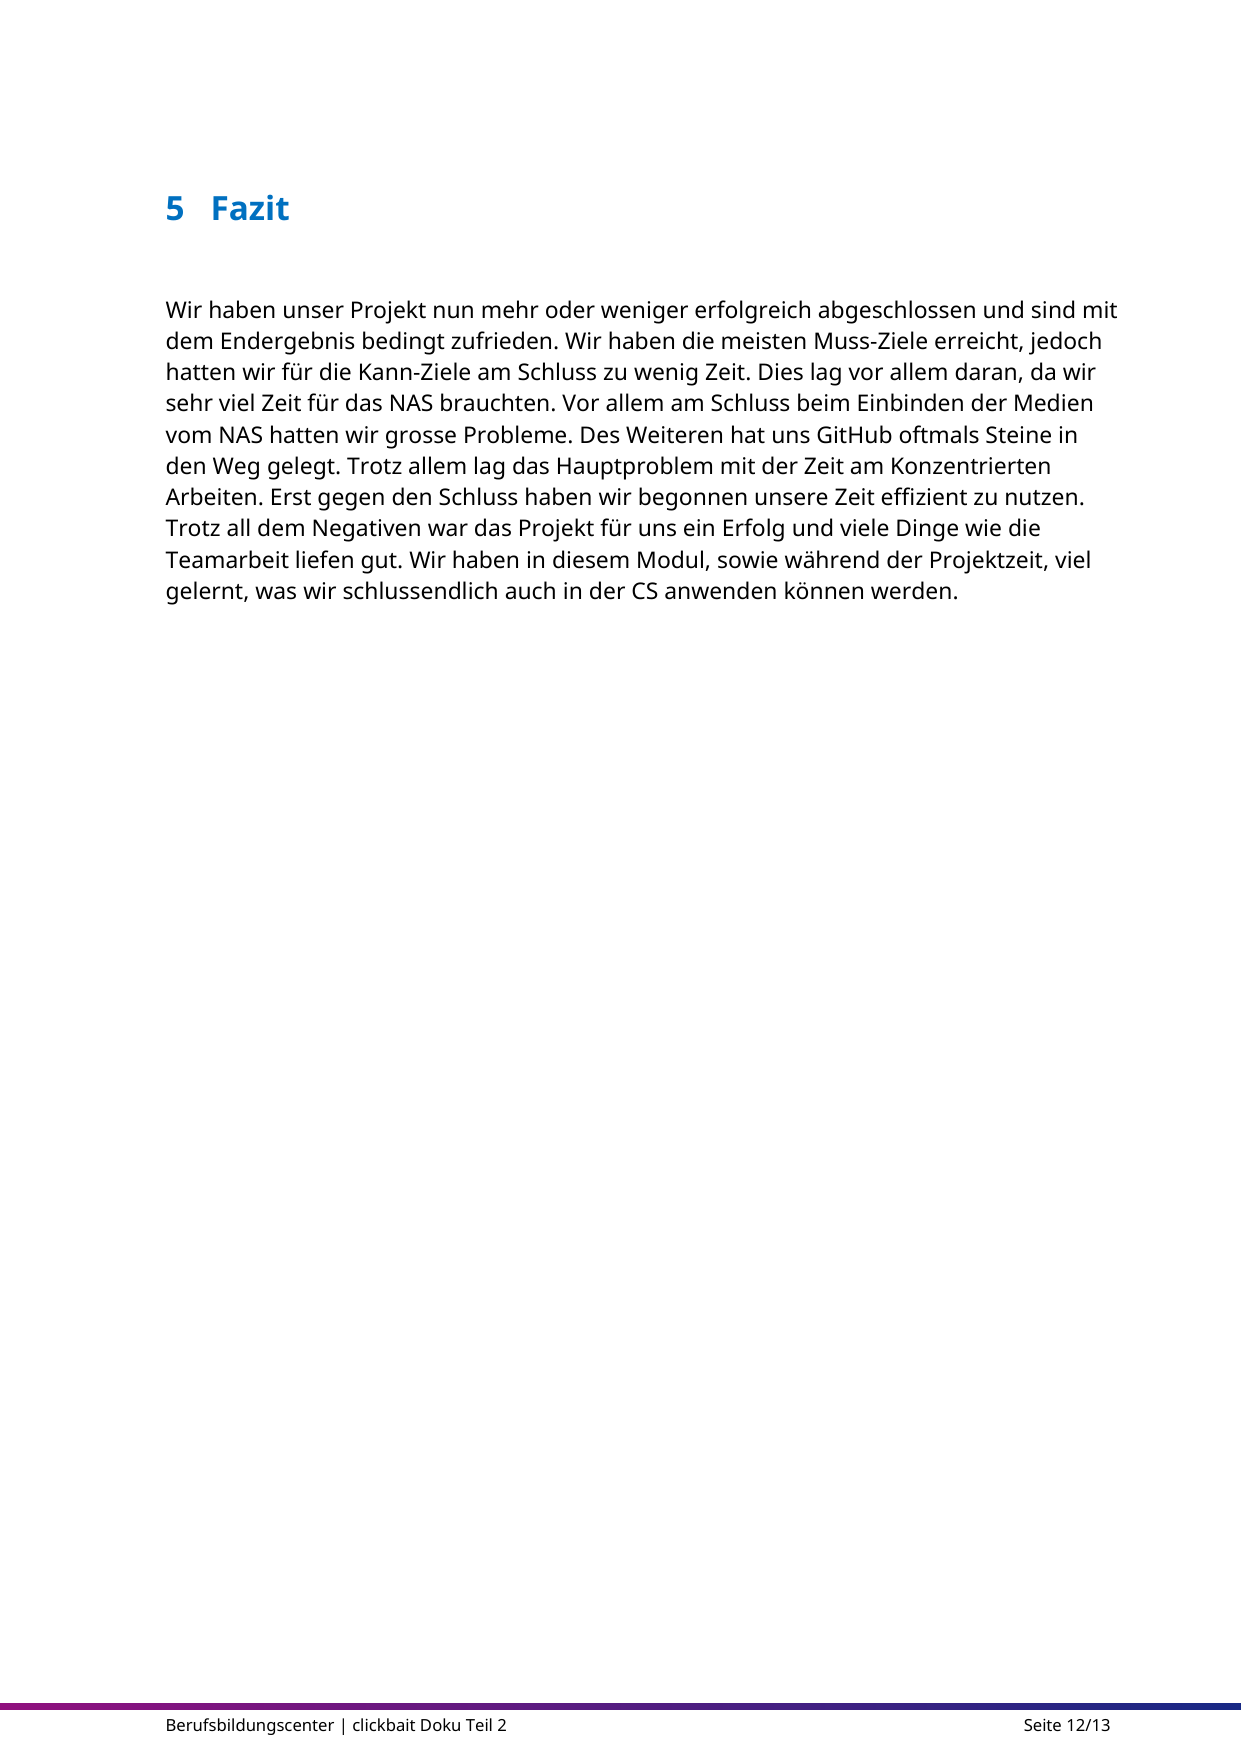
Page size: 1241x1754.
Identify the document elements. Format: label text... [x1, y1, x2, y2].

subtitle Fazit [165, 185, 1122, 231]
text Wir haben unser Projekt nun mehr oder weniger erfolgreich abgeschlossen und sind mit dem Endergebnis bedingt zufrieden. Wir haben die meisten Muss-Ziele erreicht, jedoch hatten wir für die Kann-Ziele am Schluss zu wenig Zeit. Dies lag vor allem daran, da wir sehr viel Zeit für das NAS brauchten. Vor allem am Schluss beim Einbinden der Medien vom NAS hatten wir grosse Probleme. Des Weiteren hat uns GitHub oftmals Steine in den Weg gelegt. Trotz allem lag das Hauptproblem mit der Zeit am Konzentrierten Arbeiten. Erst gegen den Schluss haben wir begonnen unsere Zeit effizient zu nutzen. Trotz all dem Negativen war das Projekt für uns ein Erfolg und viele Dinge wie die Teamarbeit liefen gut. Wir haben in diesem Modul, sowie während der Projektzeit, viel gelernt, was wir schlussendlich auch in der CS anwenden können werden. [165, 294, 1122, 606]
